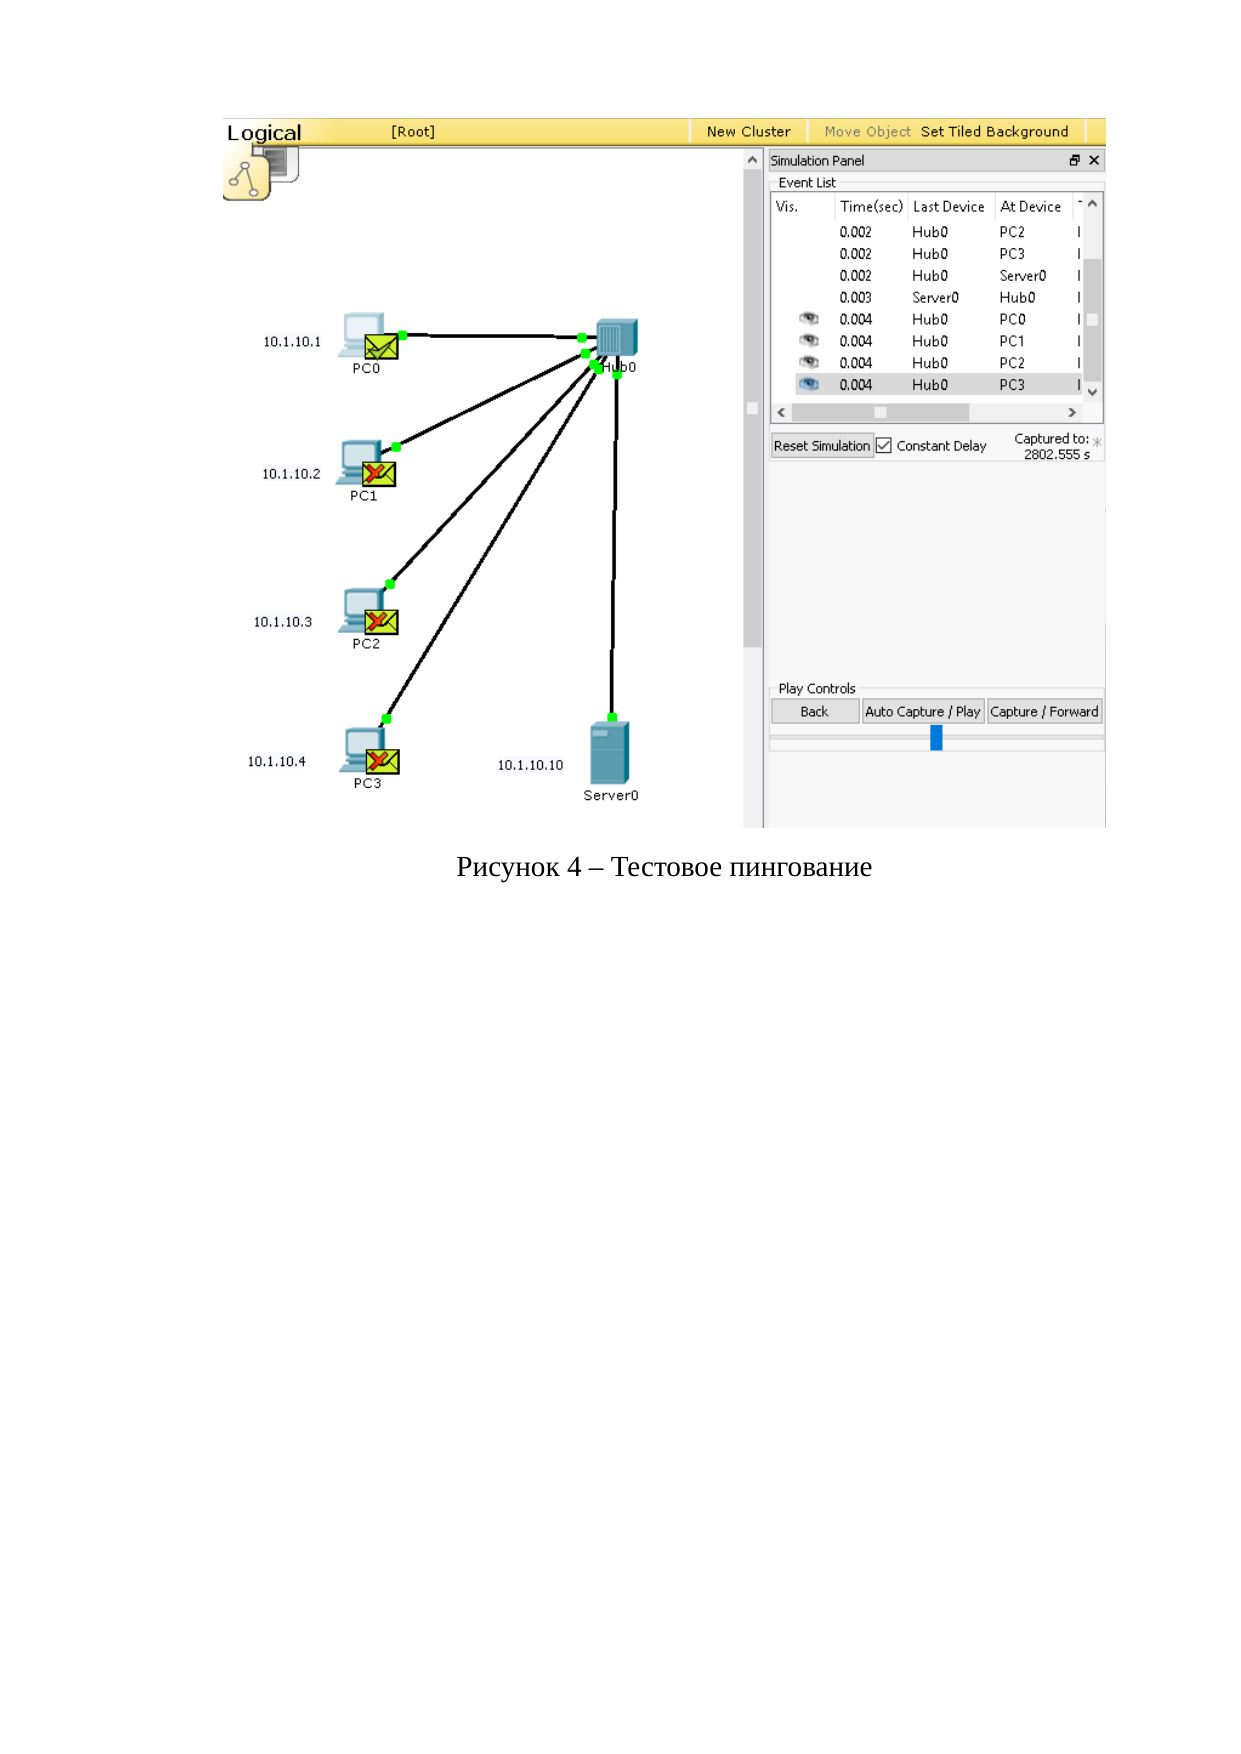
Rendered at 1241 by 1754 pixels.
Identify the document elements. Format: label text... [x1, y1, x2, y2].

text Рисунок 4 – Тестовое пингование [177, 849, 1152, 882]
picture [223, 118, 1106, 828]
